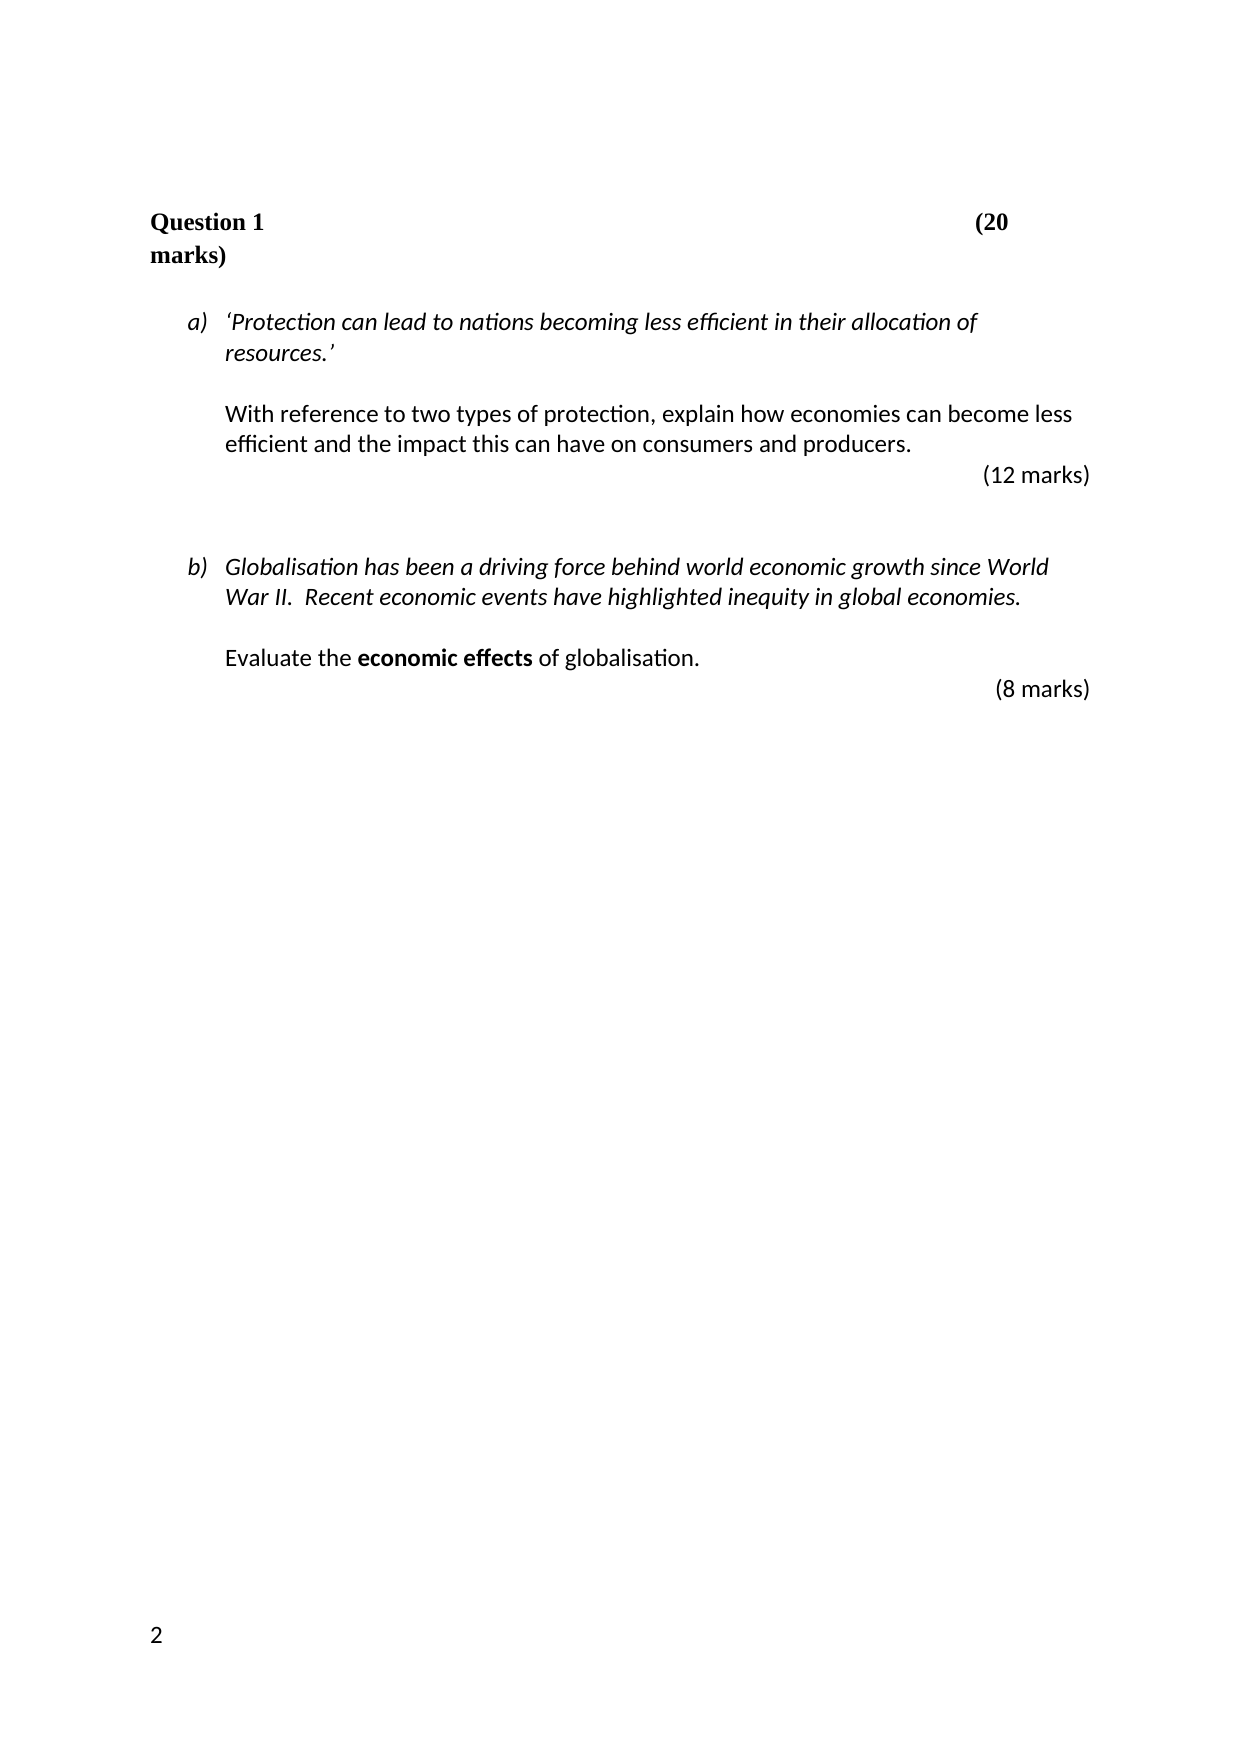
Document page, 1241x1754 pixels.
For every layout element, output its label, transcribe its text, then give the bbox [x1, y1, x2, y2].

text (12 marks) [225, 459, 1090, 490]
text With reference to two types of protection, explain how economies can become less efficient and the impact this can have on consumers and producers. [225, 398, 1090, 459]
text Question 1 (20 marks) [150, 207, 1090, 269]
list Globalisation has been a driving force behind world economic growth since World War II. Recent economic events have highlighted inequity in global economies. [187, 551, 1090, 612]
list ‘Protection can lead to nations becoming less efficient in their allocation of resources.’ [187, 307, 1090, 368]
list (8 marks) [225, 673, 1090, 703]
list Evaluate the economic effects of globalisation. [225, 642, 1090, 673]
